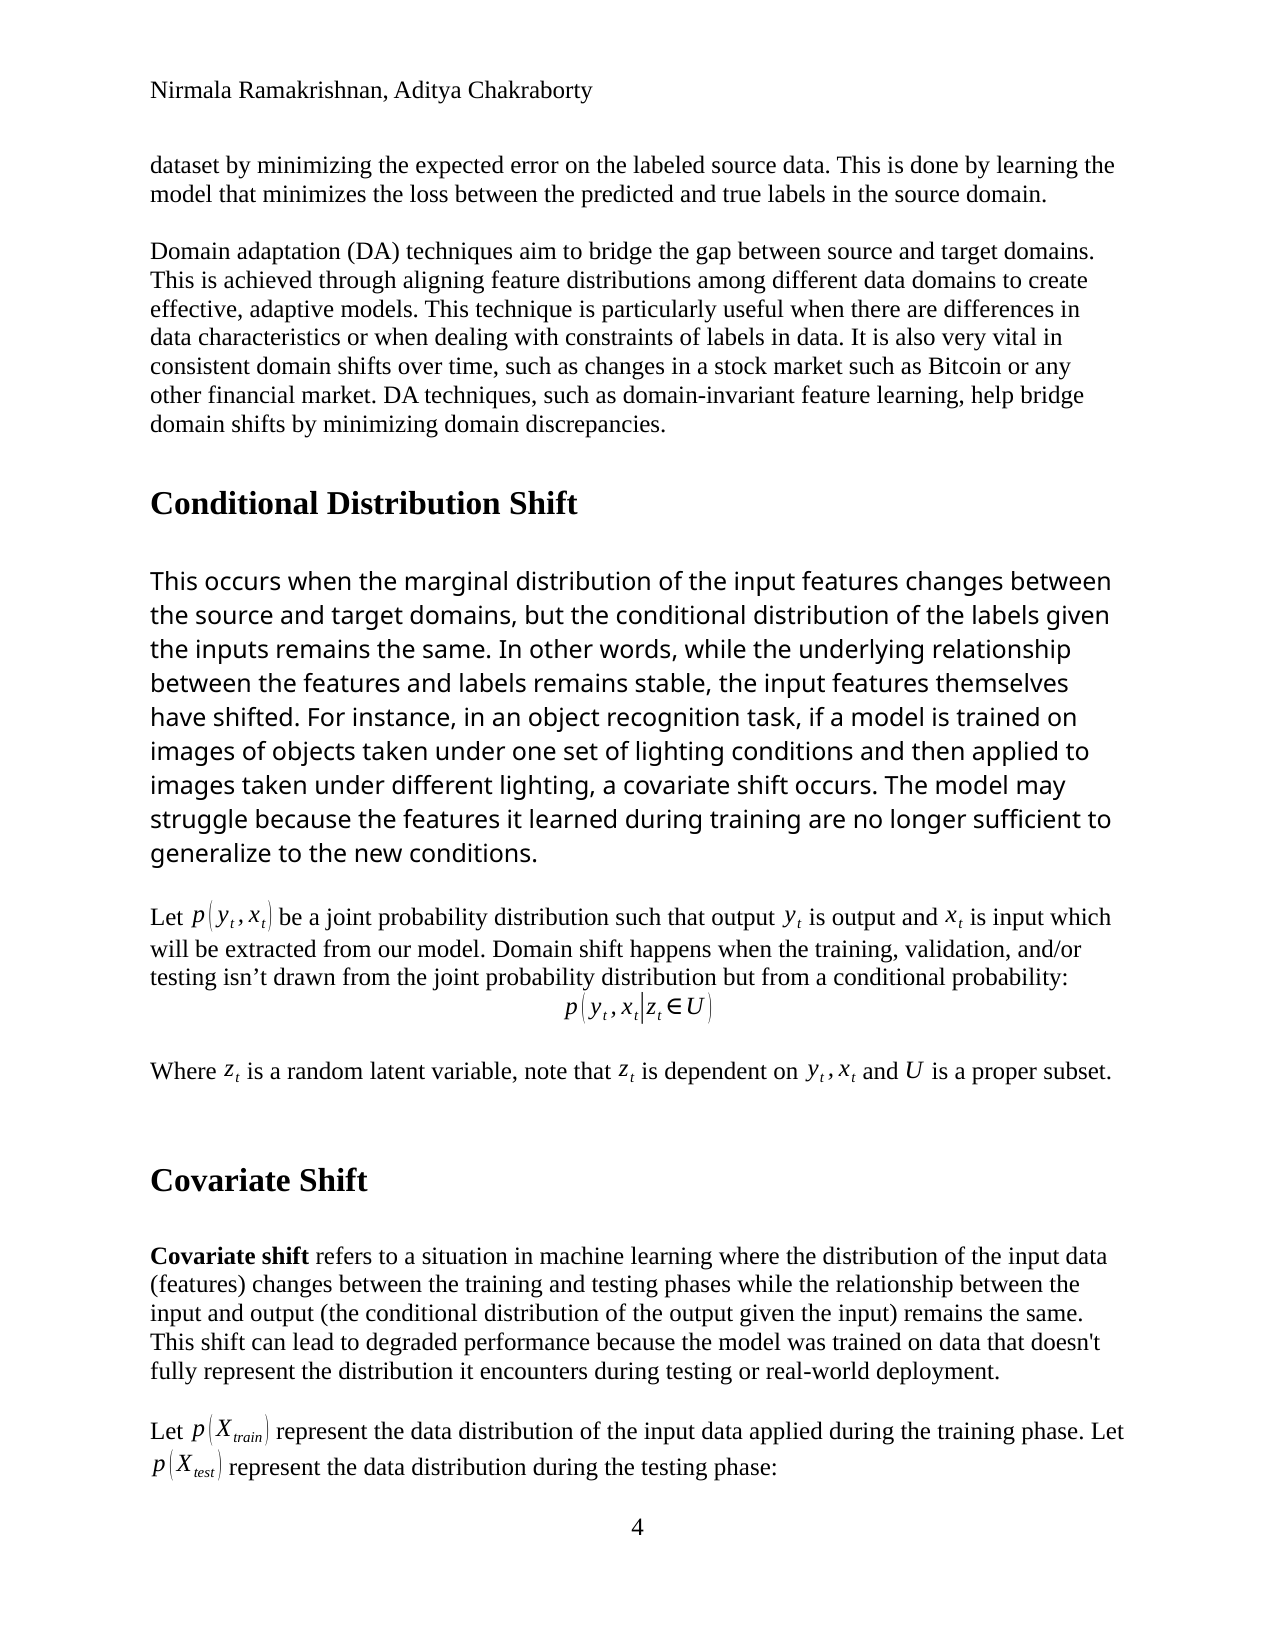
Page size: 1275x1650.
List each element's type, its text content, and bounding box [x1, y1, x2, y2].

text Let represent the data distribution of the input data applied during the training phase. Let represent the data distribution during the testing phase: [150, 1413, 1125, 1483]
subtitle Covariate Shift [150, 1160, 1125, 1198]
text Covariate shift refers to a situation in machine learning where the distribution of the input data (features) changes between the training and testing phases while the relationship between the input and output (the conditional distribution of the output given the input) remains the same. This shift can lead to degraded performance because the model was trained on data that doesn't fully represent the distribution it encounters during testing or real-world deployment. [150, 1241, 1125, 1384]
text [150, 150, 1125, 207]
text Let be a joint probability distribution such that output is output and is input which will be extracted from our model. Domain shift happens when the training, validation, and/or testing isn’t drawn from the joint probability distribution but from a conditional probability: [150, 899, 1125, 991]
text Domain adaptation (DA) techniques aim to bridge the gap between source and target domains. This is achieved through aligning feature distributions among different data domains to create effective, adaptive models. This technique is particularly useful when there are differences in data characteristics or when dealing with constraints of labels in data. It is also very vital in consistent domain shifts over time, such as changes in a stock market such as Bitcoin or any other financial market. DA techniques, such as domain-invariant feature learning, help bridge domain shifts by minimizing domain discrepancies. [150, 236, 1125, 437]
subtitle Conditional Distribution Shift [150, 483, 1125, 521]
text Where is a random latent variable, note that is dependent on and is a proper subset. [150, 1054, 1125, 1086]
text This occurs when the marginal distribution of the input features changes between the source and target domains, but the conditional distribution of the labels given the inputs remains the same. In other words, while the underlying relationship between the features and labels remains stable, the input features themselves have shifted. For instance, in an object recognition task, if a model is trained on images of objects taken under one set of lighting conditions and then applied to images taken under different lighting, a covariate shift occurs. The model may struggle because the features it learned during training are no longer sufficient to generalize to the new conditions. [150, 564, 1125, 870]
